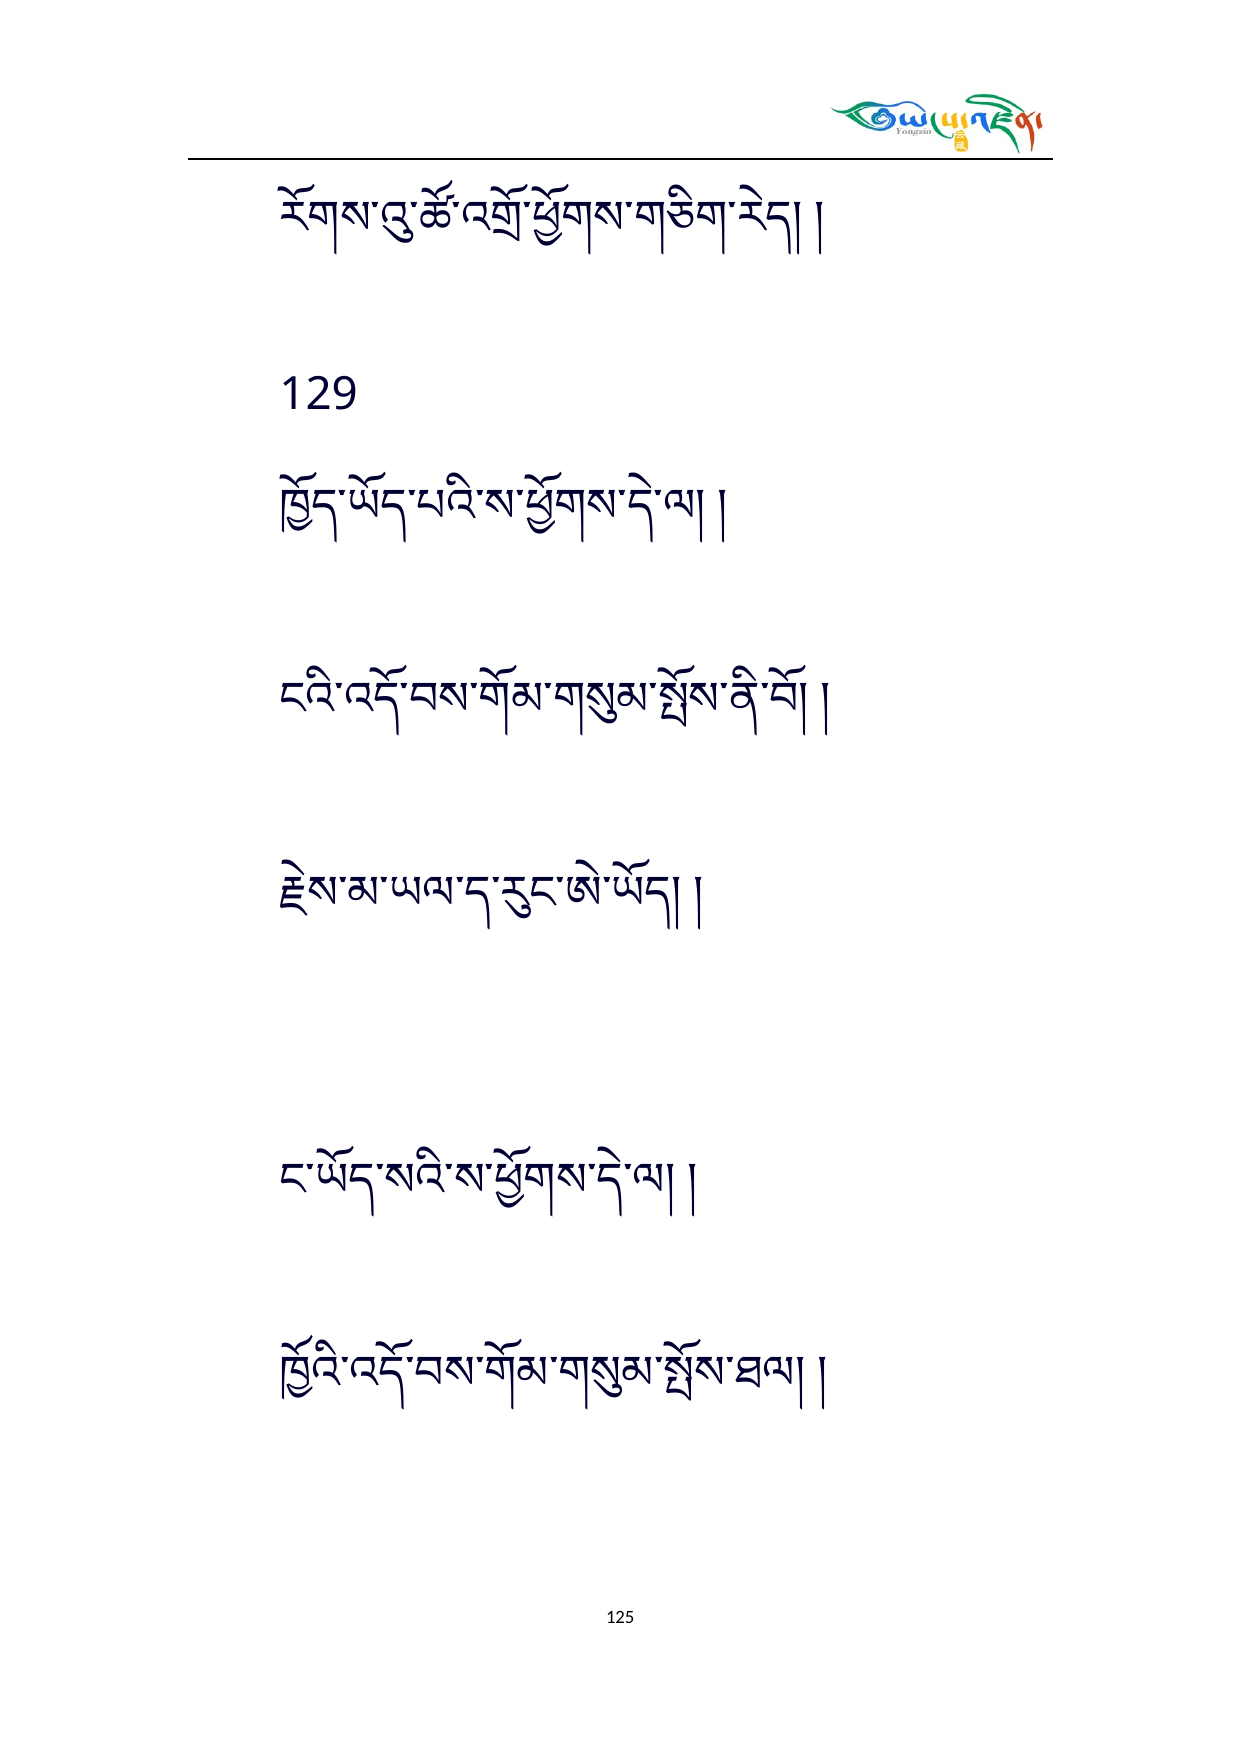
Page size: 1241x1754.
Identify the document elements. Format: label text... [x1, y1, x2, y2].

text རྗེས་མ་ཡལ་ད་རུང་ཨེ་ཡོད། ། [187, 841, 1053, 970]
text ང་ཡོད་སའི་ས་ཕྱོགས་དེ་ལ། ། [187, 1128, 1053, 1257]
text ཁྱོད་ཡོད་པའི་ས་ཕྱོགས་དེ་ལ། ། [187, 454, 1053, 583]
text 129 [187, 360, 1053, 423]
text ཁྱོའི་འདོ་བས་གོམ་གསུམ་སྤོས་ཐལ། ། [187, 1322, 1053, 1451]
picture [823, 88, 1053, 156]
text ངའི་འདོ་བས་གོམ་གསུམ་སྤོས་ནི་བོ། ། [187, 647, 1053, 776]
text རོགས་འུ་ཚོ་འགྲོ་ཕྱོགས་གཅིག་རེད། ། [187, 167, 1053, 296]
